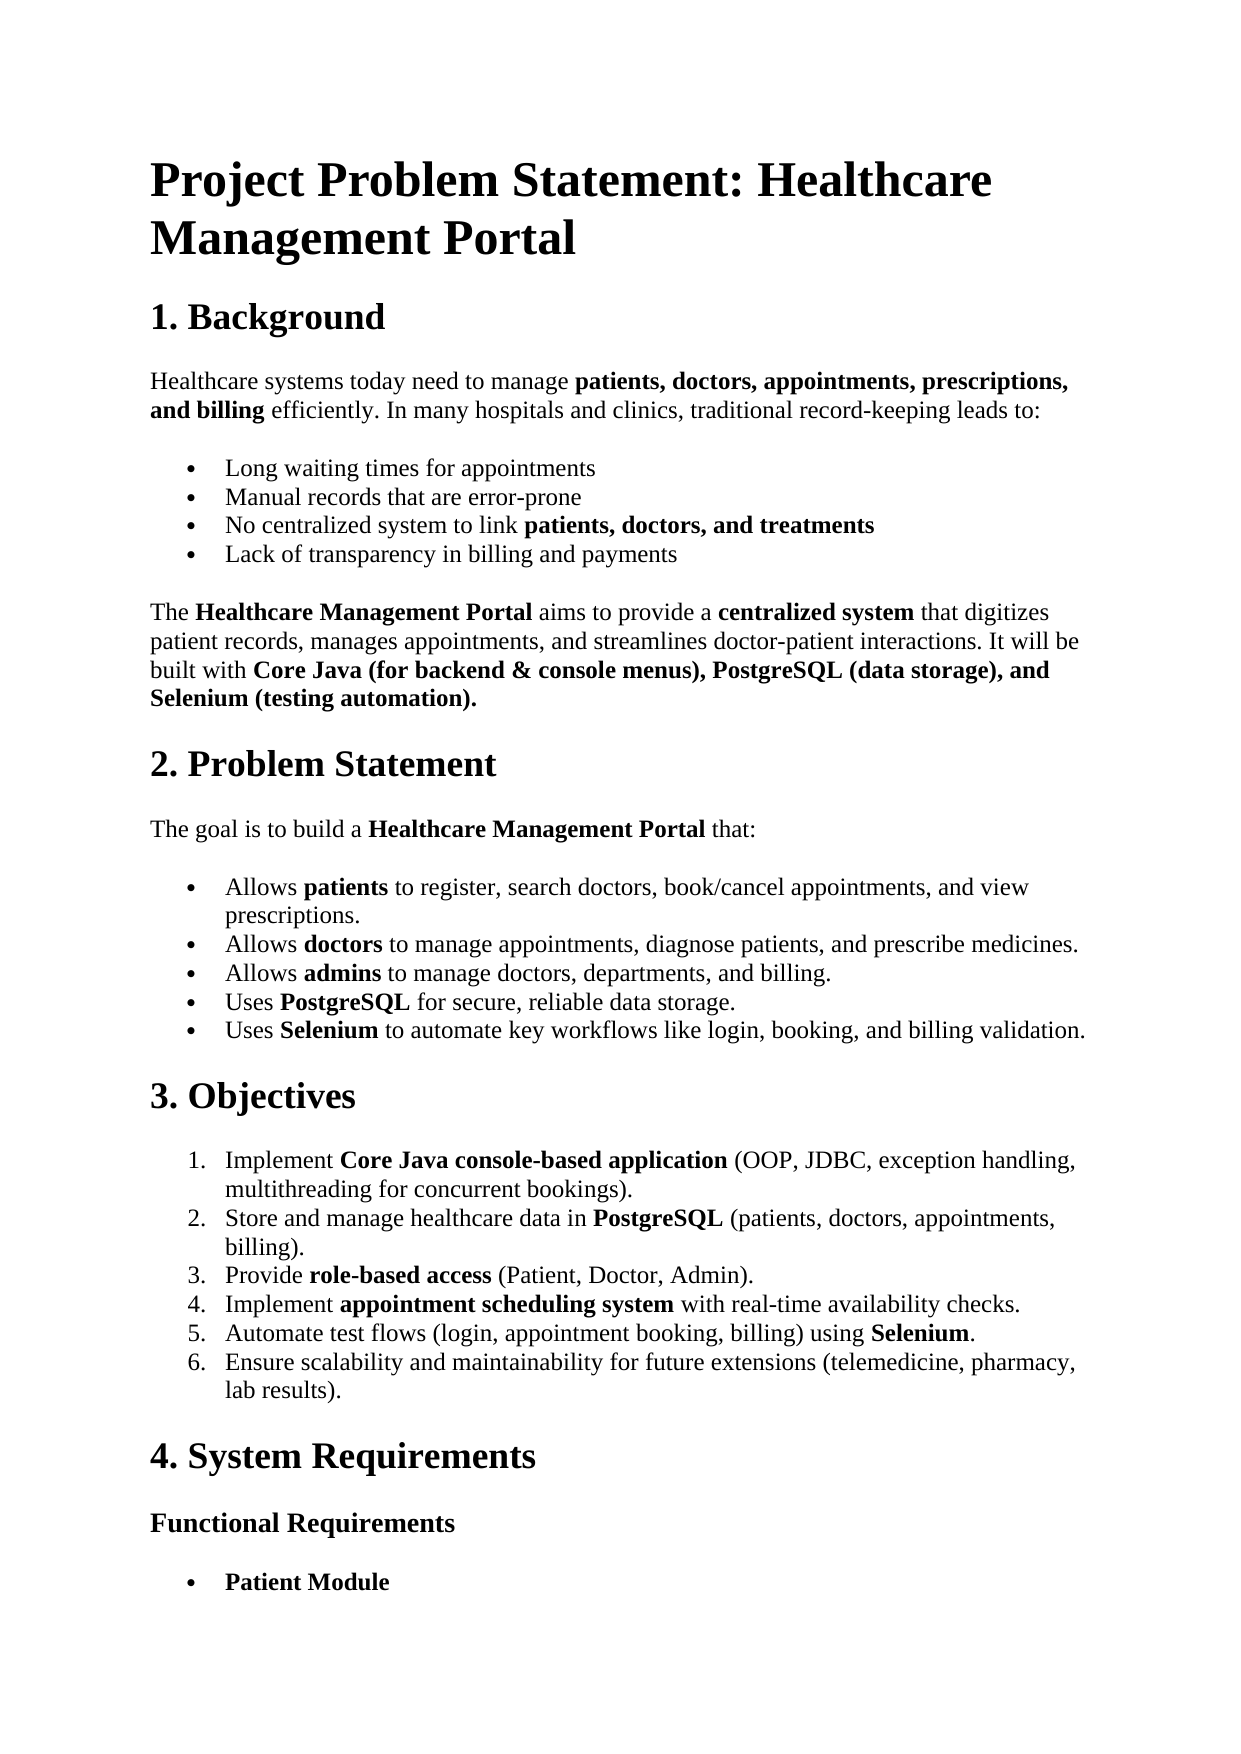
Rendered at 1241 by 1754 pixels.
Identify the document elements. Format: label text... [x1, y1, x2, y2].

list Patient Module [187, 1567, 1090, 1596]
list Allows doctors to manage appointments, diagnose patients, and prescribe medicines. [187, 929, 1090, 958]
text The Healthcare Management Portal aims to provide a centralized system that digitizes patient records, manages appointments, and streamlines doctor-patient interactions. It will be built with Core Java (for backend & console menus), PostgreSQL (data storage), and Selenium (testing automation). [150, 597, 1090, 712]
list Long waiting times for appointments [187, 453, 1090, 482]
text 3. Objectives [150, 1073, 1090, 1116]
list Uses Selenium to automate key workflows like login, booking, and billing validation. [187, 1015, 1090, 1044]
list Allows patients to register, search doctors, book/cancel appointments, and view prescriptions. [187, 872, 1090, 929]
list Implement appointment scheduling system with real-time availability checks. [187, 1289, 1090, 1318]
list Lack of transparency in billing and payments [187, 539, 1090, 568]
text Functional Requirements [150, 1506, 1090, 1538]
list Implement Core Java console-based application (OOP, JDBC, exception handling, multithreading for concurrent bookings). [187, 1146, 1090, 1203]
list Uses PostgreSQL for secure, reliable data storage. [187, 987, 1090, 1015]
list Allows admins to manage doctors, departments, and billing. [187, 958, 1090, 987]
list Manual records that are error-prone [187, 482, 1090, 511]
text The goal is to build a Healthcare Management Portal that: [150, 814, 1090, 842]
text Project Problem Statement: Healthcare Management Portal [150, 150, 1090, 265]
text Healthcare systems today need to manage patients, doctors, appointments, prescriptions, and billing efficiently. In many hospitals and clinics, traditional record-keeping leads to: [150, 366, 1090, 424]
list Automate test flows (login, appointment booking, billing) using Selenium. [187, 1318, 1090, 1347]
list Ensure scalability and maintainability for future extensions (telemedicine, pharmacy, lab results). [187, 1347, 1090, 1404]
text 2. Problem Statement [150, 741, 1090, 784]
list Store and manage healthcare data in PostgreSQL (patients, doctors, appointments, billing). [187, 1203, 1090, 1261]
text 1. Background [150, 294, 1090, 337]
list No centralized system to link patients, doctors, and treatments [187, 511, 1090, 539]
text 4. System Requirements [150, 1433, 1090, 1477]
list Provide role-based access (Patient, Doctor, Admin). [187, 1261, 1090, 1289]
